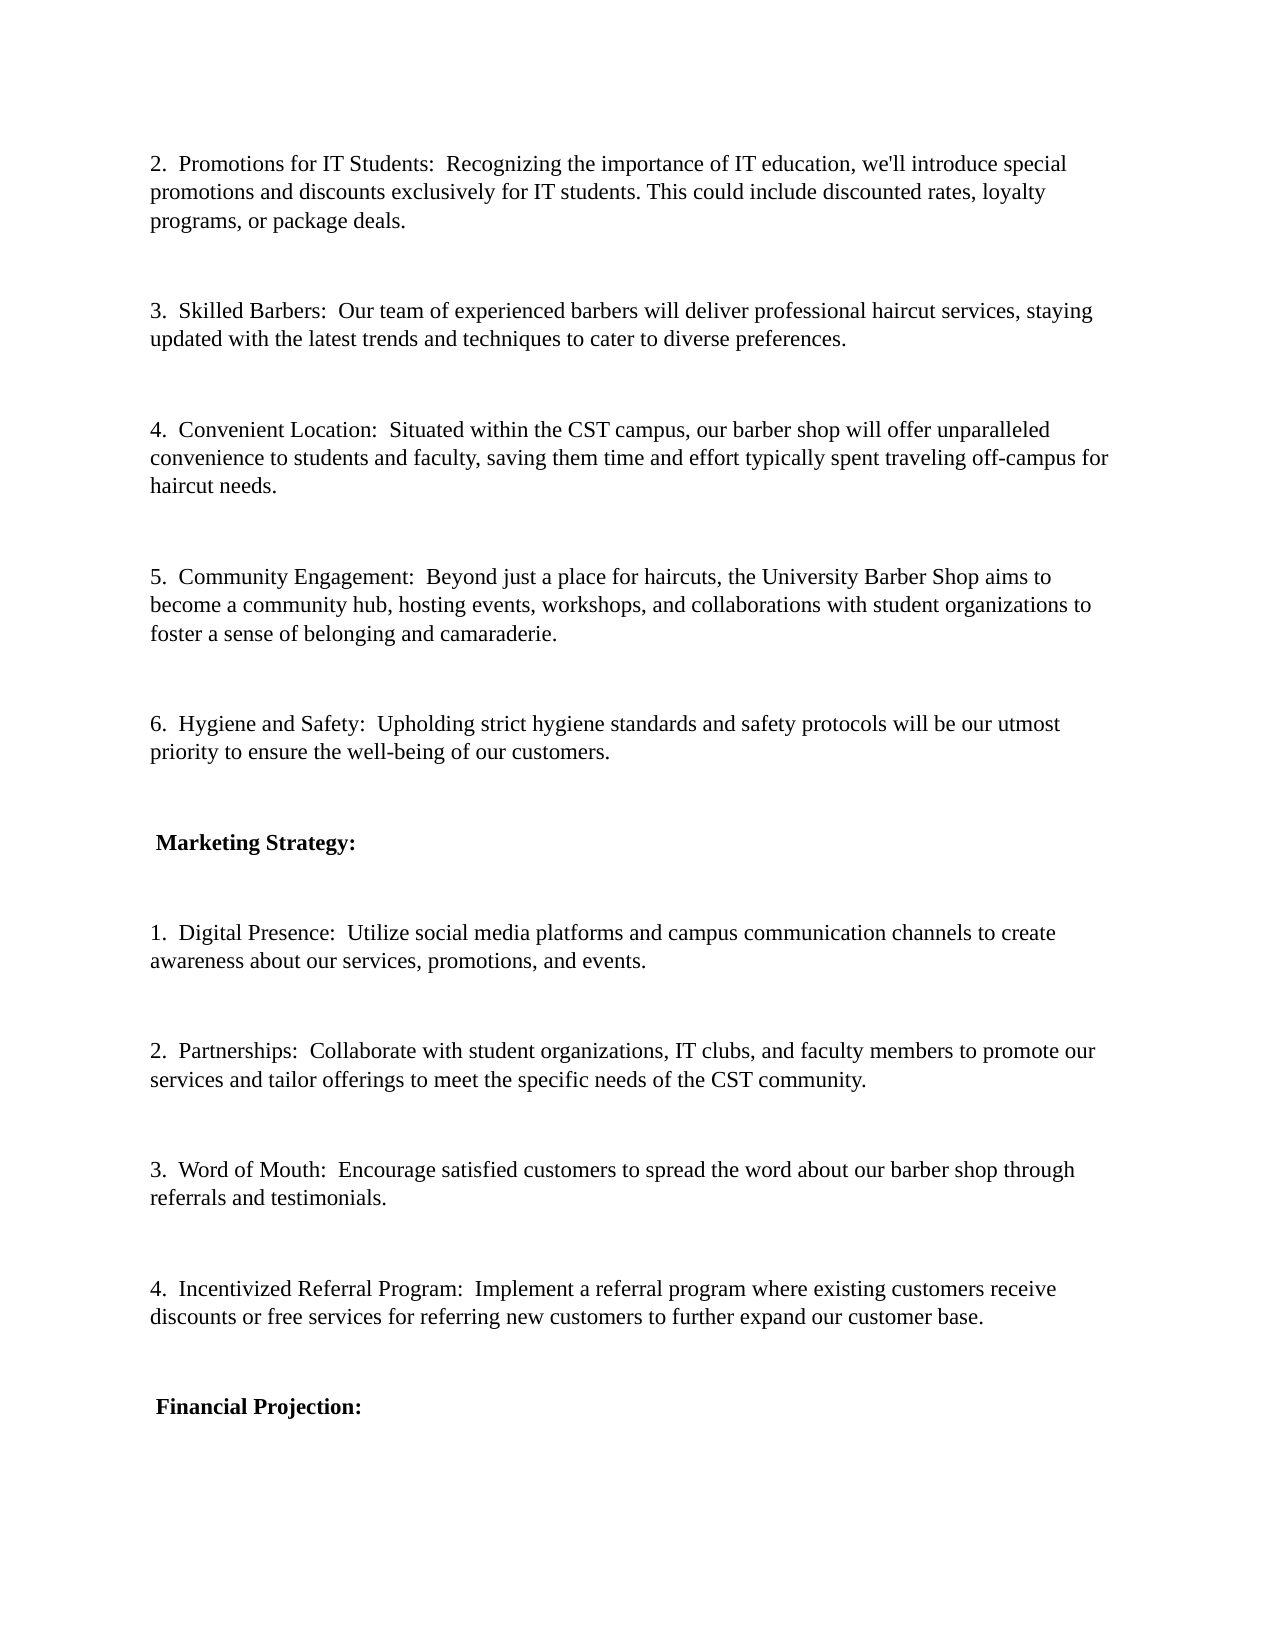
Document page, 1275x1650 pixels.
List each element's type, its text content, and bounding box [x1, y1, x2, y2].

text 2. Promotions for IT Students: Recognizing the importance of IT education, we'll introduce special promotions and discounts exclusively for IT students. This could include discounted rates, loyalty programs, or package deals. [150, 150, 1125, 233]
text 4. Incentivized Referral Program: Implement a referral program where existing customers receive discounts or free services for referring new customers to further expand our customer base. [150, 1275, 1125, 1329]
text 5. Community Engagement: Beyond just a place for haircuts, the University Barber Shop aims to become a community hub, hosting events, workshops, and collaborations with student organizations to foster a sense of belonging and camaraderie. [150, 563, 1125, 646]
text 3. Word of Mouth: Encourage satisfied customers to spread the word about our barber shop through referrals and testimonials. [150, 1156, 1125, 1211]
text 6. Hygiene and Safety: Upholding strict hygiene standards and safety protocols will be our utmost priority to ensure the well-being of our customers. [150, 710, 1125, 765]
text 2. Partnerships: Collaborate with student organizations, IT clubs, and faculty members to promote our services and tailor offerings to meet the specific needs of the CST community. [150, 1037, 1125, 1092]
text 4. Convenient Location: Situated within the CST campus, our barber shop will offer unparalleled convenience to students and faculty, saving them time and effort typically spent traveling off-campus for haircut needs. [150, 416, 1125, 499]
text Financial Projection: [150, 1393, 1125, 1420]
text Marketing Strategy: [150, 828, 1125, 855]
text 3. Skilled Barbers: Our team of experienced barbers will deliver professional haircut services, staying updated with the latest trends and techniques to cater to diverse preferences. [150, 297, 1125, 352]
text 1. Digital Presence: Utilize social media platforms and campus communication channels to create awareness about our services, promotions, and events. [150, 919, 1125, 973]
